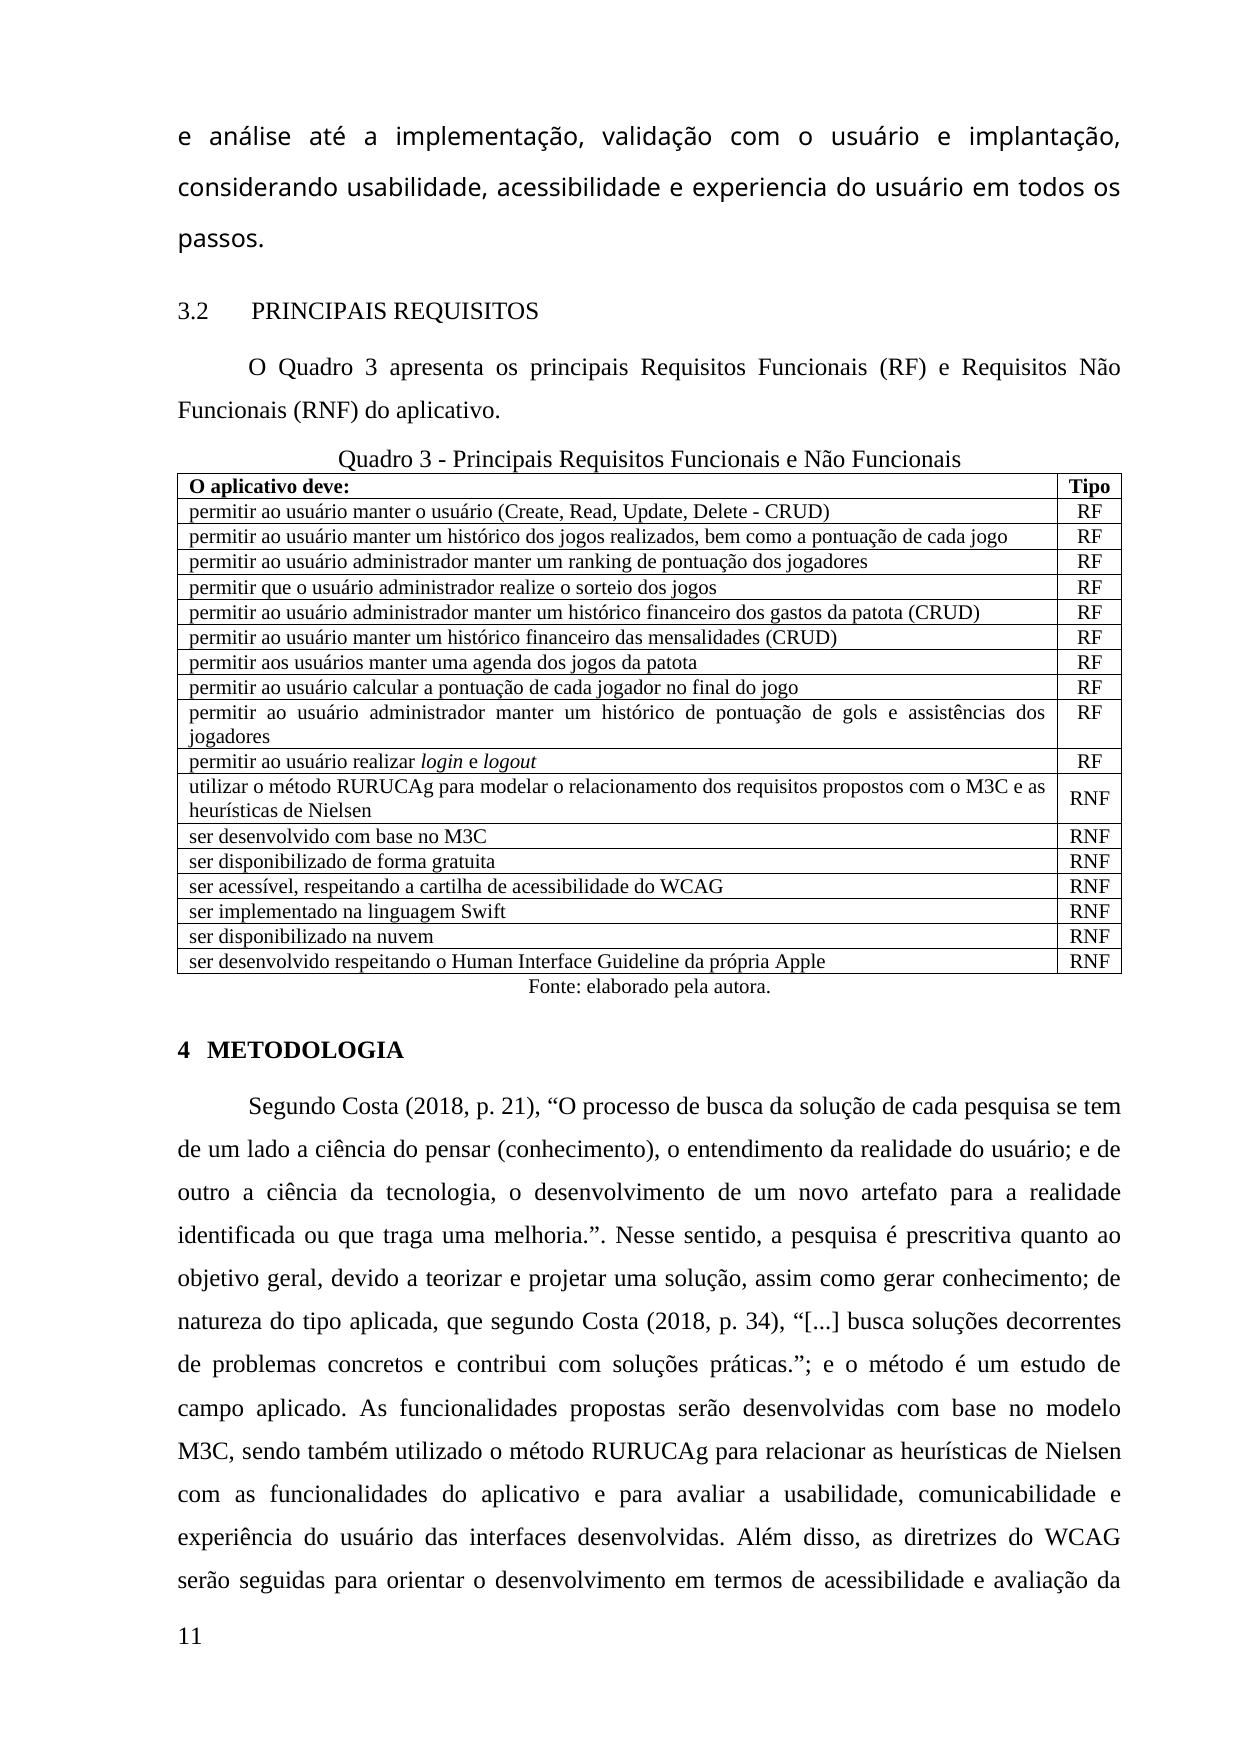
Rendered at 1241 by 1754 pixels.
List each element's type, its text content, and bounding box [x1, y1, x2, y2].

table_cell ser desenvolvido respeitando o Human Interface Guideline da própria Apple [178, 949, 1057, 973]
subtitle METODOLOGIA [177, 1035, 1122, 1064]
table_cell RF [1058, 600, 1121, 624]
table_cell ser implementado na linguagem Swift [178, 899, 1057, 923]
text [177, 118, 1122, 254]
table_cell RNF [1058, 874, 1121, 898]
table_cell RNF [1058, 899, 1121, 923]
table_cell permitir ao usuário manter um histórico financeiro das mensalidades (CRUD) [178, 625, 1057, 649]
table_cell permitir ao usuário realizar login e logout [178, 749, 1057, 773]
subtitle PRINCIPAIS REQUISITOS [177, 296, 1122, 325]
table_cell permitir ao usuário manter o usuário (Create, Read, Update, Delete - CRUD) [178, 499, 1057, 523]
table_cell RNF [1058, 774, 1121, 822]
table_cell RF [1058, 499, 1121, 523]
table_cell RF [1058, 749, 1121, 773]
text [177, 1091, 1122, 1594]
table_cell RF [1058, 650, 1121, 674]
table_cell ser desenvolvido com base no M3C [178, 824, 1057, 848]
table_cell RF [1058, 625, 1121, 649]
table_cell ser disponibilizado na nuvem [178, 924, 1057, 948]
table_cell RNF [1058, 949, 1121, 973]
table_cell ser acessível, respeitando a cartilha de acessibilidade do WCAG [178, 874, 1057, 898]
table_header O aplicativo deve: [178, 474, 1057, 498]
table_cell permitir ao usuário manter um histórico dos jogos realizados, bem como a pontuação de cada jogo [178, 524, 1057, 548]
table_cell permitir ao usuário administrador manter um ranking de pontuação dos jogadores [178, 550, 1057, 573]
table_cell permitir ao usuário calcular a pontuação de cada jogador no final do jogo [178, 675, 1057, 699]
table_cell RF [1058, 550, 1121, 573]
table_cell RNF [1058, 924, 1121, 948]
table_cell RF [1058, 675, 1121, 699]
table_cell permitir ao usuário administrador manter um histórico de pontuação de gols e assistências dos jogadores [178, 700, 1057, 748]
table_cell RNF [1058, 824, 1121, 848]
table_cell RF [1058, 700, 1121, 748]
table_cell RNF [1058, 849, 1121, 873]
table_cell permitir ao usuário administrador manter um histórico financeiro dos gastos da patota (CRUD) [178, 600, 1057, 624]
table_cell permitir aos usuários manter uma agenda dos jogos da patota [178, 650, 1057, 674]
table_cell RF [1058, 575, 1121, 599]
text O Quadro 3 apresenta os principais Requisitos Funcionais (RF) e Requisitos Não Funcionais (RNF) do aplicativo. [177, 352, 1122, 424]
table_cell ser disponibilizado de forma gratuita [178, 849, 1057, 873]
table_cell permitir que o usuário administrador realize o sorteio dos jogos [178, 575, 1057, 599]
table_cell RF [1058, 524, 1121, 548]
table_cell utilizar o método RURUCAg para modelar o relacionamento dos requisitos propostos com o M3C e as heurísticas de Nielsen [178, 774, 1057, 822]
text Fonte: elaborado pela autora. [177, 974, 1122, 998]
table_header Tipo [1058, 474, 1121, 498]
